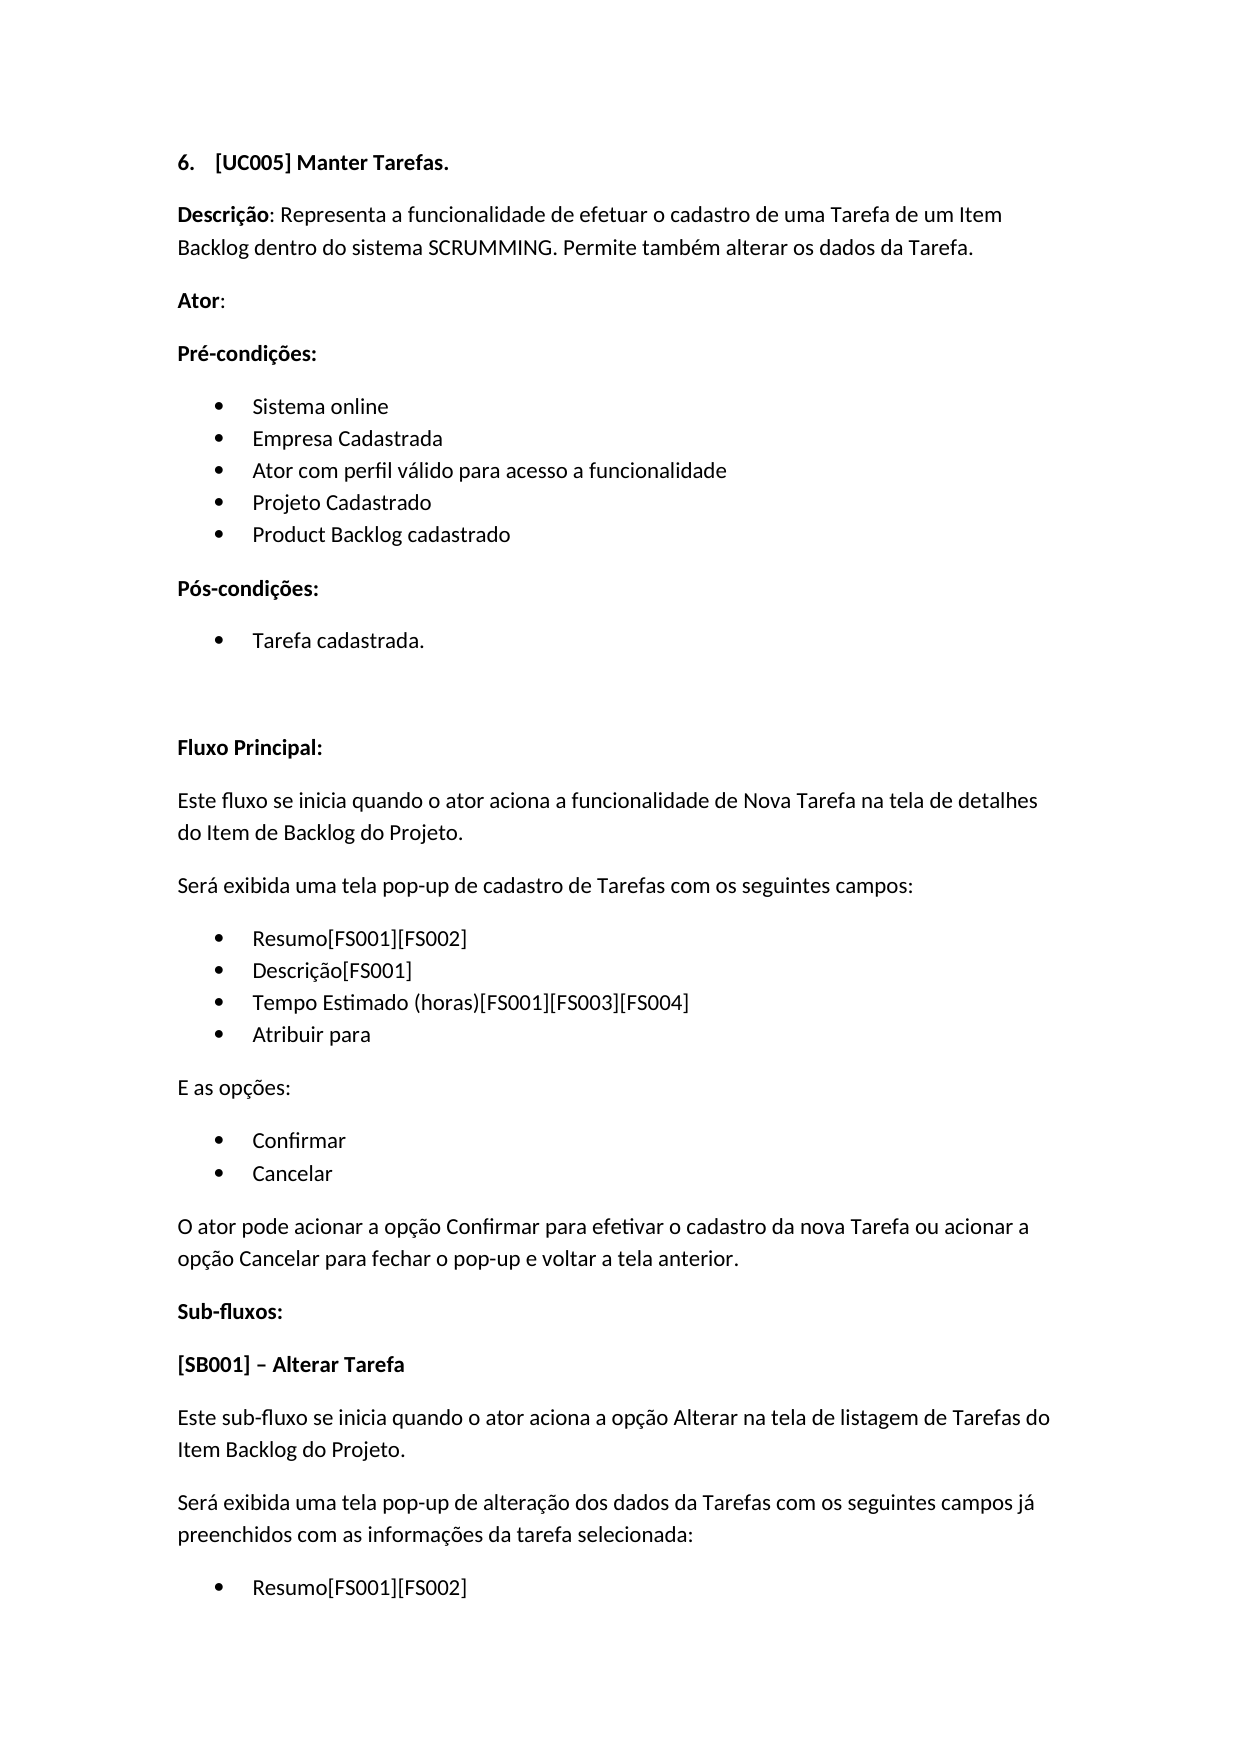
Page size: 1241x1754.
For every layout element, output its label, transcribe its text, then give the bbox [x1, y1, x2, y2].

list [UC005] Manter Tarefas. [177, 148, 1063, 176]
text Será exibida uma tela pop-up de cadastro de Tarefas com os seguintes campos: [177, 871, 1063, 899]
list Atribuir para [215, 1021, 1063, 1048]
list Product Backlog cadastrado [215, 521, 1063, 549]
text E as opções: [177, 1073, 1063, 1102]
text Fluxo Principal: [177, 733, 1063, 761]
list Projeto Cadastrado [215, 488, 1063, 516]
list Confirmar [215, 1127, 1063, 1154]
list Tarefa cadastrada. [215, 627, 1063, 655]
list Cancelar [215, 1159, 1063, 1187]
text Ator: [177, 286, 1063, 314]
list Resumo[FS001][FS002] [215, 924, 1063, 952]
list Resumo[FS001][FS002] [215, 1573, 1063, 1601]
text Descrição: Representa a funcionalidade de efetuar o cadastro de uma Tarefa de um Item Backlog dentro do sistema SCRUMMING. Permite também alterar os dados da Tarefa. [177, 201, 1063, 261]
text Pós-condições: [177, 574, 1063, 602]
list Empresa Cadastrada [215, 424, 1063, 452]
list Descrição[FS001] [215, 956, 1063, 984]
list Ator com perfil válido para acesso a funcionalidade [215, 456, 1063, 484]
text Sub-fluxos: [177, 1297, 1063, 1325]
text Pré-condições: [177, 339, 1063, 367]
text Este fluxo se inicia quando o ator aciona a funcionalidade de Nova Tarefa na tela de detalhes do Item de Backlog do Projeto. [177, 786, 1063, 846]
text Será exibida uma tela pop-up de alteração dos dados da Tarefas com os seguintes campos já preenchidos com as informações da tarefa selecionada: [177, 1488, 1063, 1548]
text O ator pode acionar a opção Confirmar para efetivar o cadastro da nova Tarefa ou acionar a opção Cancelar para fechar o pop-up e voltar a tela anterior. [177, 1212, 1063, 1272]
list Sistema online [215, 392, 1063, 420]
text [SB001] – Alterar Tarefa [177, 1350, 1063, 1378]
list Tempo Estimado (horas)[FS001][FS003][FS004] [215, 988, 1063, 1016]
text Este sub-fluxo se inicia quando o ator aciona a opção Alterar na tela de listagem de Tarefas do Item Backlog do Projeto. [177, 1403, 1063, 1463]
